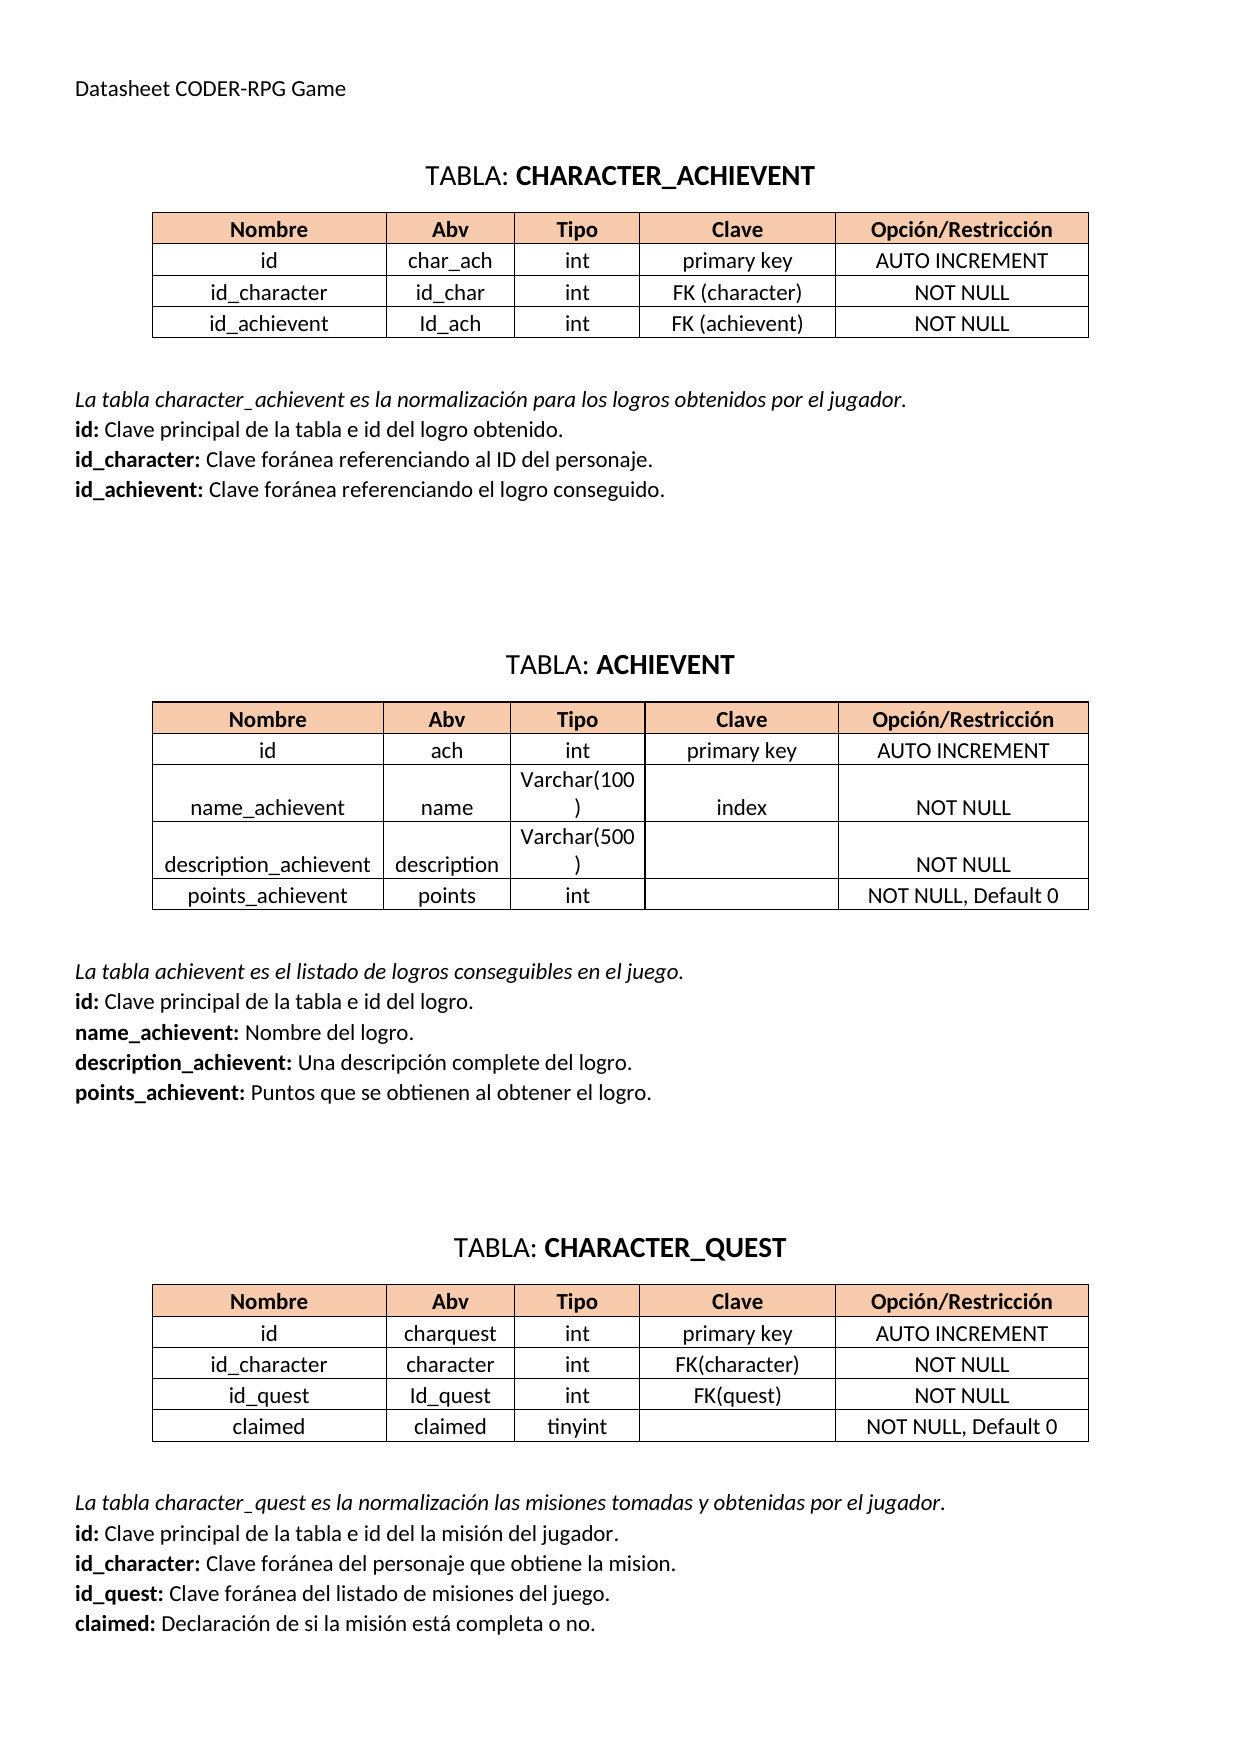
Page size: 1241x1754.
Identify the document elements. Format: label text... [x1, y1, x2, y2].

table_cell id_achievent [153, 307, 386, 337]
table_header Abv [387, 1285, 514, 1316]
table_cell points_achievent [153, 879, 383, 909]
table_cell name [384, 765, 510, 821]
table_cell id_quest [153, 1379, 386, 1409]
table_cell NOT NULL [836, 276, 1088, 306]
text name_achievent: Nombre del logro. [75, 1018, 1165, 1046]
table_cell id [153, 244, 386, 274]
table_cell id_character [153, 1348, 386, 1378]
table_cell [640, 1410, 835, 1441]
table_header Abv [387, 213, 514, 243]
table_cell FK (character) [640, 276, 835, 306]
table_header Tipo [515, 213, 639, 243]
text claimed: Declaración de si la misión está completa o no. [75, 1609, 1165, 1637]
table_header Nombre [153, 213, 386, 243]
table_cell int [515, 1317, 639, 1347]
table_header Nombre [153, 703, 383, 733]
table_cell int [515, 1348, 639, 1378]
table_cell AUTO INCREMENT [836, 1317, 1088, 1347]
table_cell NOT NULL [836, 1348, 1088, 1378]
table_header Tipo [515, 1285, 639, 1316]
table_cell int [515, 307, 639, 337]
table_cell int [511, 879, 644, 909]
table_cell [646, 879, 838, 909]
text id_character: Clave foránea referenciando al ID del personaje. [75, 445, 1165, 473]
table_cell description [384, 822, 510, 878]
table_cell primary key [646, 734, 838, 764]
table_cell claimed [387, 1410, 514, 1441]
table_cell ach [384, 734, 510, 764]
table_cell AUTO INCREMENT [836, 244, 1088, 274]
table_header Opción/Restricción [839, 703, 1088, 733]
table_cell tinyint [515, 1410, 639, 1441]
table_cell NOT NULL [839, 822, 1088, 878]
table_cell int [515, 244, 639, 274]
table_cell AUTO INCREMENT [839, 734, 1088, 764]
table_cell character [387, 1348, 514, 1378]
table_cell points [384, 879, 510, 909]
table_cell NOT NULL [836, 307, 1088, 337]
text description_achievent: Una descripción complete del logro. [75, 1048, 1165, 1076]
table_header Clave [640, 1285, 835, 1316]
table_cell claimed [153, 1410, 386, 1441]
table_cell id [153, 734, 383, 764]
table_header Clave [646, 703, 838, 733]
table_cell index [646, 765, 838, 821]
table_cell char_ach [387, 244, 514, 274]
table_cell FK (achievent) [640, 307, 835, 337]
table_cell Id_quest [387, 1379, 514, 1409]
text id_character: Clave foránea del personaje que obtiene la mision. [75, 1549, 1165, 1577]
text TABLA: CHARACTER_QUEST [75, 1229, 1165, 1265]
table_header Opción/Restricción [836, 213, 1088, 243]
table_cell int [511, 734, 644, 764]
table_header Opción/Restricción [836, 1285, 1088, 1316]
table_cell Id_ach [387, 307, 514, 337]
table_cell NOT NULL, Default 0 [839, 879, 1088, 909]
table_cell id [153, 1317, 386, 1347]
table_cell NOT NULL, Default 0 [836, 1410, 1088, 1441]
table_cell [646, 822, 838, 878]
table_cell Varchar(100) [511, 765, 644, 821]
table_cell description_achievent [153, 822, 383, 878]
table_header Abv [384, 703, 510, 733]
table_header Clave [640, 213, 835, 243]
table_cell id_char [387, 276, 514, 306]
text id_achievent: Clave foránea referenciando el logro conseguido. [75, 476, 1165, 503]
text La tabla achievent es el listado de logros conseguibles en el juego. id: Clave principal de la tabla e id del logro. [75, 957, 1165, 1016]
table_header Nombre [153, 1285, 386, 1316]
text id_quest: Clave foránea del listado de misiones del juego. [75, 1579, 1165, 1607]
table_cell name_achievent [153, 765, 383, 821]
table_cell FK(quest) [640, 1379, 835, 1409]
table_cell id_character [153, 276, 386, 306]
table_cell NOT NULL [839, 765, 1088, 821]
text La tabla character_quest es la normalización las misiones tomadas y obtenidas por el jugador. id: Clave principal de la tabla e id del la misión del jugador. [75, 1488, 1165, 1547]
table_cell primary key [640, 1317, 835, 1347]
table_cell charquest [387, 1317, 514, 1347]
text TABLA: CHARACTER_ACHIEVENT [75, 157, 1165, 192]
text TABLA: ACHIEVENT [75, 646, 1165, 682]
table_cell Varchar(500) [511, 822, 644, 878]
table_cell NOT NULL [836, 1379, 1088, 1409]
table_header Tipo [511, 703, 644, 733]
table_cell int [515, 1379, 639, 1409]
table_cell primary key [640, 244, 835, 274]
table_cell FK(character) [640, 1348, 835, 1378]
table_cell int [515, 276, 639, 306]
text La tabla character_achievent es la normalización para los logros obtenidos por el jugador. id: Clave principal de la tabla e id del logro obtenido. [75, 385, 1165, 443]
text points_achievent: Puntos que se obtienen al obtener el logro. [75, 1078, 1165, 1106]
